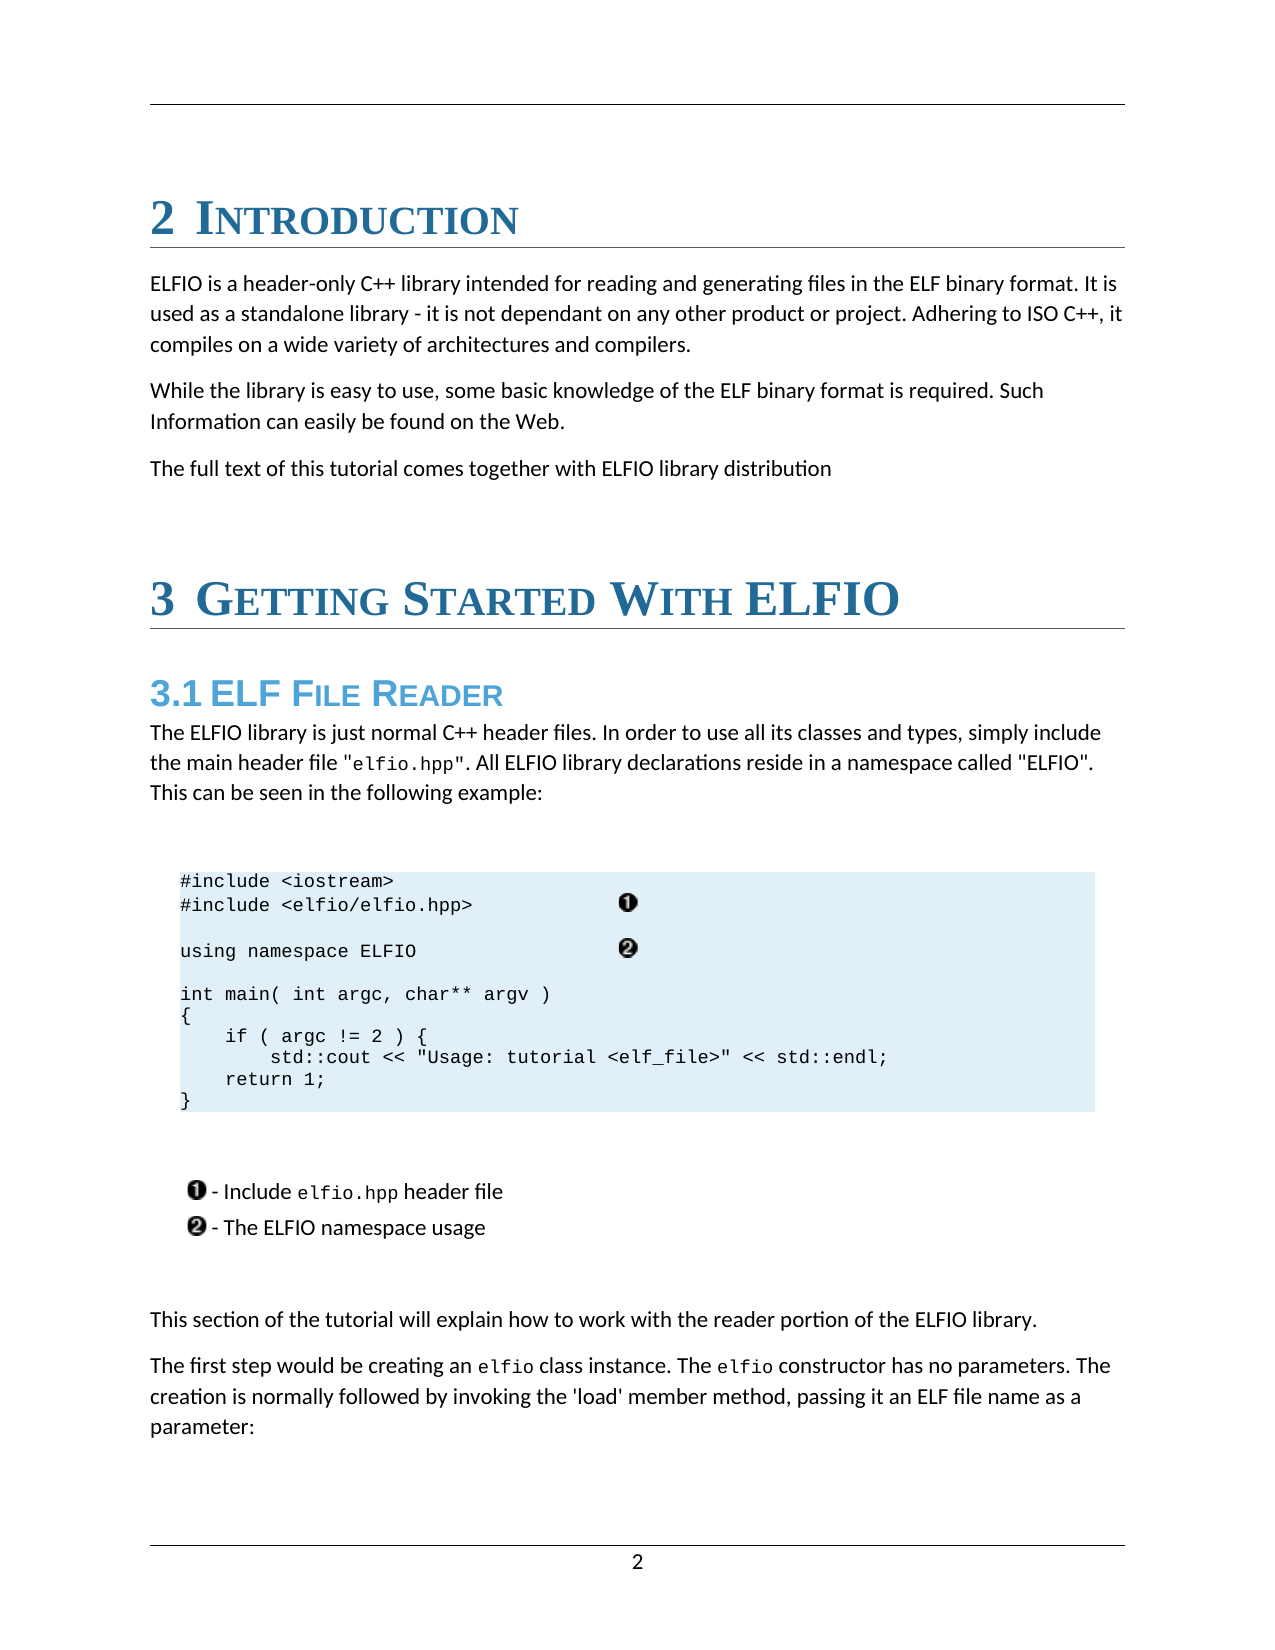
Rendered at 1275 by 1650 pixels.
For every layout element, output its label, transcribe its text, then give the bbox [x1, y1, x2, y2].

picture [187, 1180, 207, 1200]
picture [618, 938, 638, 958]
subtitle Getting Started With ELFIO [150, 568, 1125, 628]
text The full text of this tutorial comes together with ELFIO library distribution [150, 454, 1125, 482]
text This section of the tutorial will explain how to work with the reader portion of the ELFIO library. [150, 1305, 1125, 1333]
text #include <elfio/elfio.hpp> [180, 893, 1095, 917]
text - Include elfio.hpp header file [187, 1177, 1125, 1205]
subtitle ELF File Reader [150, 671, 1125, 714]
text return 1; [180, 1069, 1095, 1091]
text #include <iostream> [180, 872, 1095, 893]
text While the library is easy to use, some basic knowledge of the ELF binary format is required. Such Information can easily be found on the Web. [150, 377, 1125, 435]
subtitle Introduction [150, 187, 1125, 247]
picture [187, 1216, 207, 1236]
picture [618, 893, 638, 912]
text } [180, 1091, 1095, 1112]
text int main( int argc, char** argv ) [180, 984, 1095, 1006]
text The first step would be creating an elfio class instance. The elfio constructor has no parameters. The creation is normally followed by invoking the 'load' member method, passing it an ELF file name as a parameter: [150, 1352, 1125, 1440]
text ELFIO is a header-only C++ library intended for reading and generating files in the ELF binary format. It is used as a standalone library - it is not dependant on any other product or project. Adhering to ISO C++, it compiles on a wide variety of architectures and compilers. [150, 269, 1125, 358]
text - The ELFIO namespace usage [187, 1213, 1125, 1241]
text { [180, 1006, 1095, 1027]
text if ( argc != 2 ) { [180, 1027, 1095, 1048]
text using namespace ELFIO [180, 939, 1095, 963]
text std::cout << "Usage: tutorial <elf_file>" << std::endl; [180, 1048, 1095, 1069]
text The ELFIO library is just normal C++ header files. In order to use all its classes and types, simply include the main header file "elfio.hpp". All ELFIO library declarations reside in a namespace called "ELFIO". This can be seen in the following example: [150, 718, 1125, 806]
